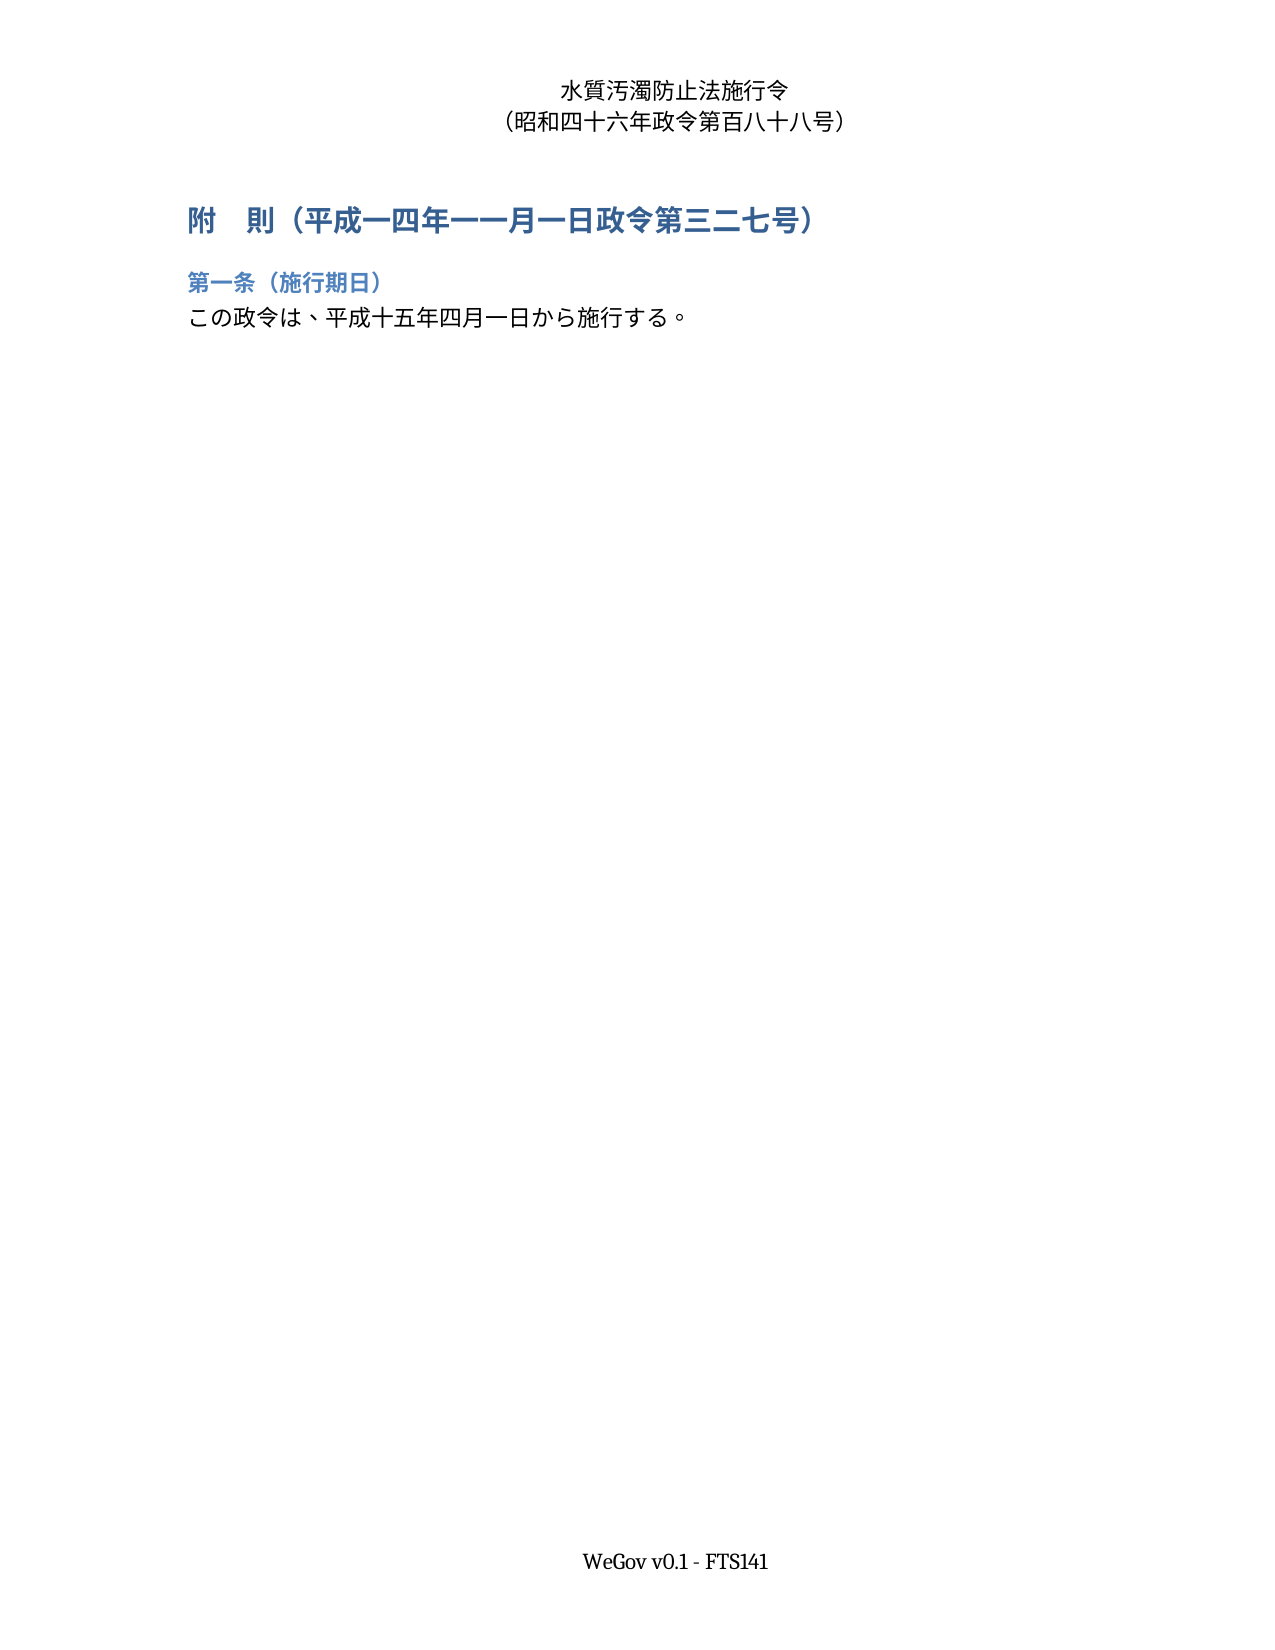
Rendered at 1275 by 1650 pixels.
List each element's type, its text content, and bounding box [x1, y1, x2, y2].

subtitle 第一条（施行期日） [187, 266, 1087, 298]
text この政令は、平成十五年四月一日から施行する。 [187, 302, 1087, 334]
subtitle 附 則（平成一四年一一月一日政令第三二七号） [187, 200, 1087, 240]
